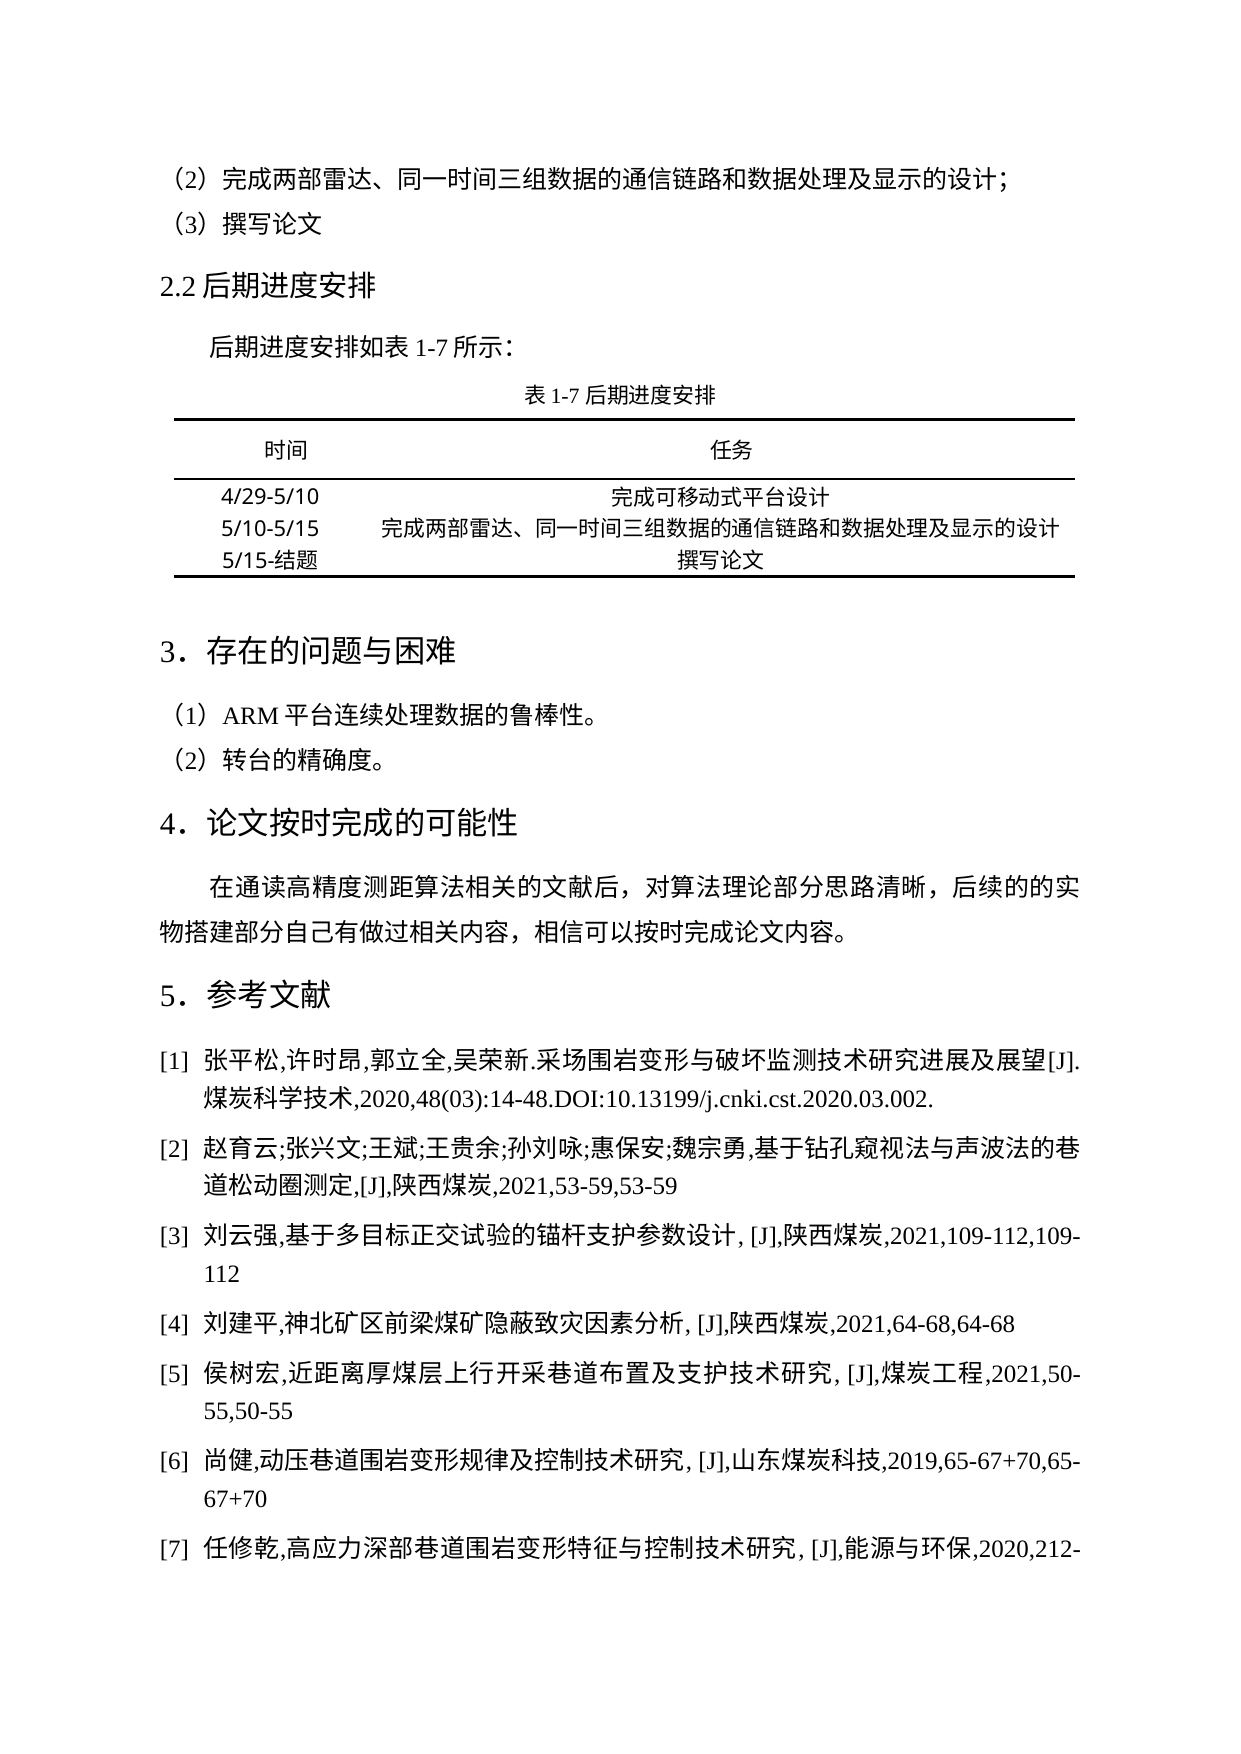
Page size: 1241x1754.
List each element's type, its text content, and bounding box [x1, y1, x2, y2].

table_cell 5/10-5/15 [174, 511, 366, 543]
text 在通读高精度测距算法相关的文献后，对算法理论部分思路清晰，后续的的实物搭建部分自己有做过相关内容，相信可以按时完成论文内容。 [159, 867, 1081, 949]
table_cell 5/15-结题 [174, 543, 366, 575]
list 侯树宏,近距离厚煤层上行开采巷道布置及支护技术研究, [J],煤炭工程,2021,50-55,50-55 [159, 1352, 1081, 1427]
table_cell 撰写论文 [366, 543, 1075, 575]
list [159, 1527, 1081, 1564]
text 表1-7 后期进度安排 [159, 378, 1081, 410]
list 张平松,许时昂,郭立全,吴荣新.采场围岩变形与破坏监测技术研究进展及展望[J].煤炭科学技术,2020,48(03):14-48.DOI:10.13199/j.cnki.cst.2020.03.002. [159, 1039, 1081, 1114]
text 4．论文按时完成的可能性 [159, 798, 1081, 844]
text 后期进度安排如表1-7所示： [159, 328, 1081, 364]
list 赵育云;张兴文;王斌;王贵余;孙刘咏;惠保安;魏宗勇,基于钻孔窥视法与声波法的巷道松动圈测定,[J],陕西煤炭,2021,53-59,53-59 [159, 1127, 1081, 1202]
list 刘建平,神北矿区前梁煤矿隐蔽致灾因素分析, [J],陕西煤炭,2021,64-68,64-68 [159, 1302, 1081, 1339]
list 刘云强,基于多目标正交试验的锚杆支护参数设计, [J],陕西煤炭,2021,109-112,109-112 [159, 1214, 1081, 1289]
text 3．存在的问题与困难 [159, 626, 1081, 672]
table_cell 完成可移动式平台设计 [366, 480, 1075, 511]
table_cell 完成两部雷达、同一时间三组数据的通信链路和数据处理及显示的设计 [366, 511, 1075, 543]
text （2）转台的精确度。 [159, 741, 1081, 777]
table_cell 4/29-5/10 [174, 480, 366, 511]
list 尚健,动压巷道围岩变形规律及控制技术研究, [J],山东煤炭科技,2019,65-67+70,65-67+70 [159, 1439, 1081, 1514]
text （2）完成两部雷达、同一时间三组数据的通信链路和数据处理及显示的设计； [159, 159, 1081, 196]
text （1）ARM平台连续处理数据的鲁棒性。 [159, 695, 1081, 732]
table_header 任务 [366, 421, 1075, 478]
text 2.2后期进度安排 [159, 263, 1081, 305]
table_header 时间 [174, 421, 366, 478]
text （3）撰写论文 [159, 205, 1081, 241]
text 5．参考文献 [159, 971, 1081, 1016]
